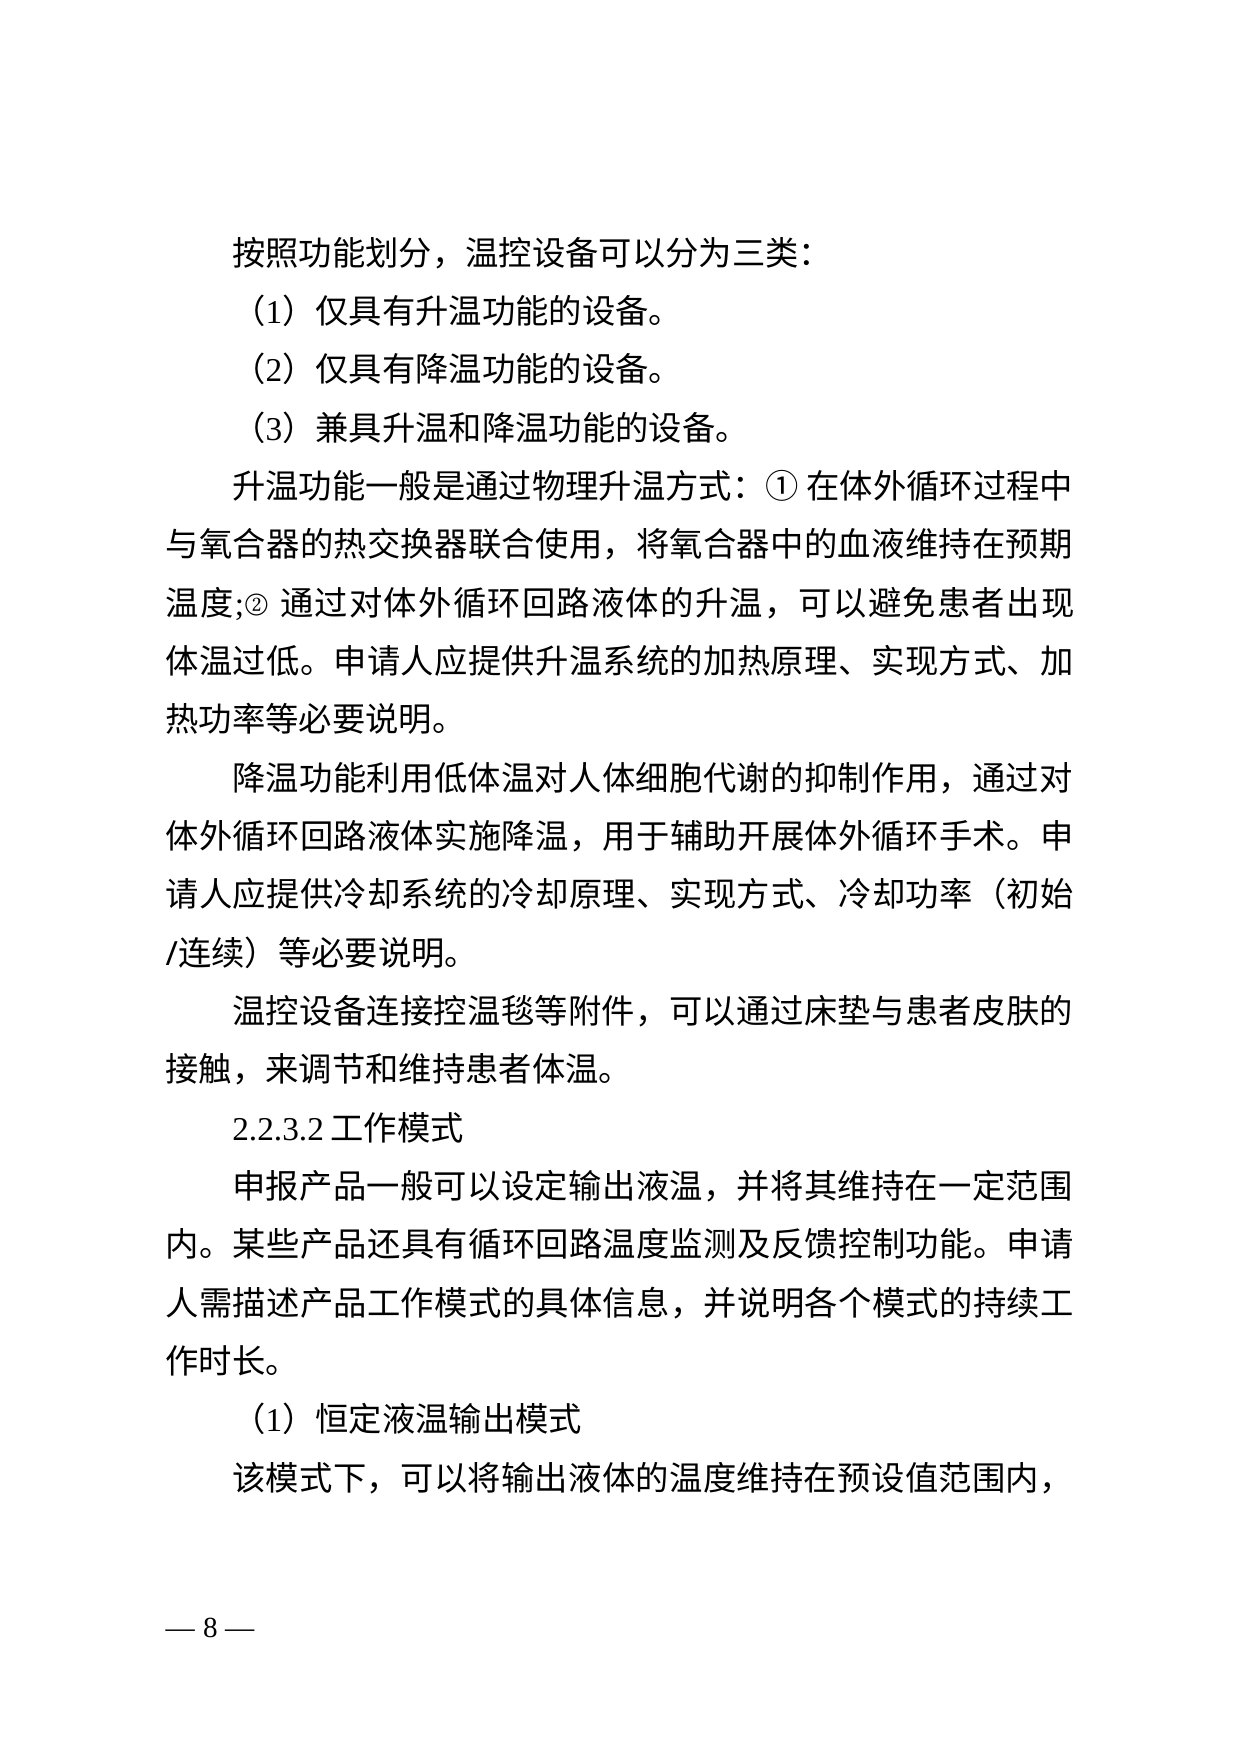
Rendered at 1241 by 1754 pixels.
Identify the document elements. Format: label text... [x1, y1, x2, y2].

text 申报产品一般可以设定输出液温，并将其维持在一定范围内。某些产品还具有循环回路温度监测及反馈控制功能。申请人需描述产品工作模式的具体信息，并说明各个模式的持续工作时长。 [165, 1152, 1075, 1385]
list 升温功能一般是通过物理升温方式：① 在体外循环过程中与氧合器的热交换器联合使用，将氧合器中的血液维持在预期温度;② 通过对体外循环回路液体的升温，可以避免患者出现体温过低。申请人应提供升温系统的加热原理、实现方式、加热功率等必要说明。 [165, 452, 1075, 743]
list （3）兼具升温和降温功能的设备。 [165, 393, 1075, 452]
list 按照功能划分，温控设备可以分为三类： [165, 218, 1075, 277]
list 降温功能利用低体温对人体细胞代谢的抑制作用，通过对体外循环回路液体实施降温，用于辅助开展体外循环手术。申请人应提供冷却系统的冷却原理、实现方式、冷却功率（初始/连续）等必要说明。 [165, 743, 1075, 977]
list （1）仅具有升温功能的设备。 [165, 277, 1075, 335]
list （2）仅具有降温功能的设备。 [165, 335, 1075, 393]
text 2.2.3.2工作模式 [165, 1093, 1075, 1152]
text （1）恒定液温输出模式 [165, 1385, 1075, 1443]
list 温控设备连接控温毯等附件，可以通过床垫与患者皮肤的接触，来调节和维持患者体温。 [165, 977, 1075, 1093]
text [165, 1443, 1075, 1502]
